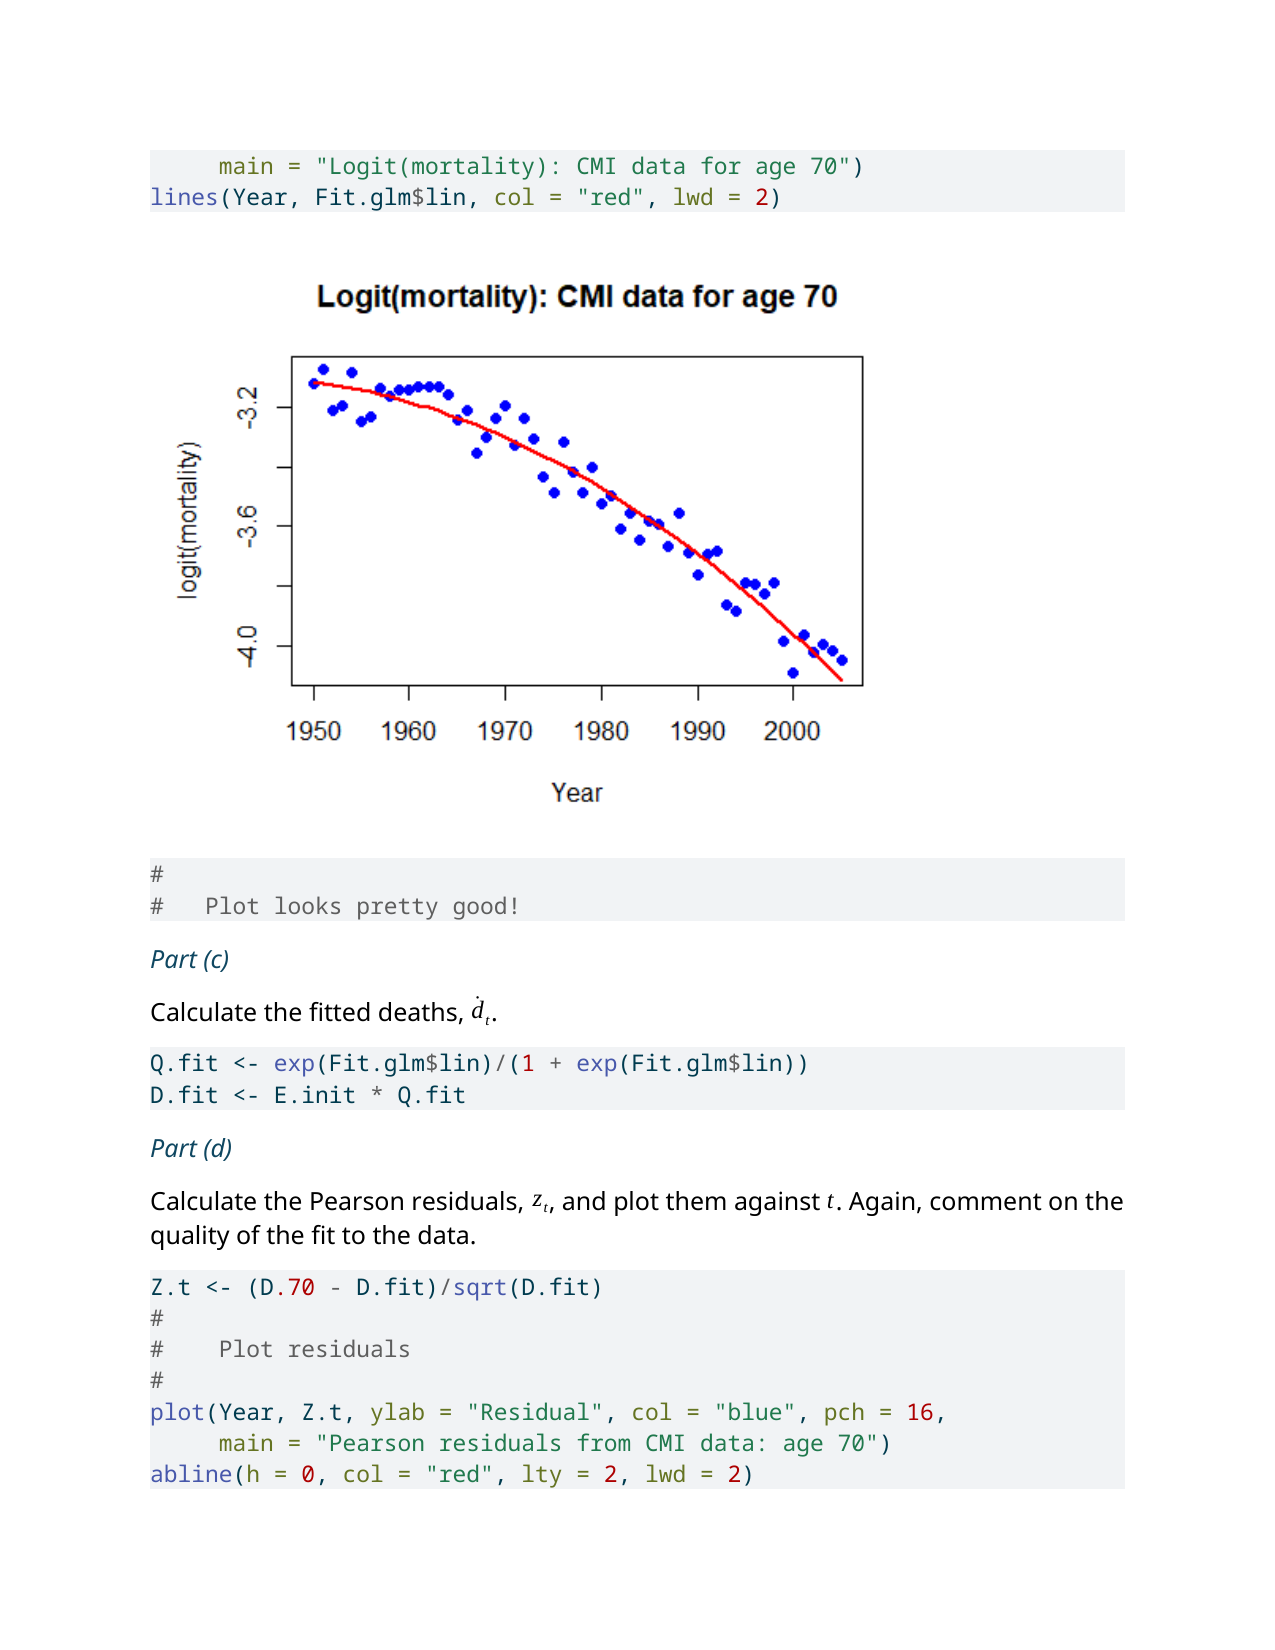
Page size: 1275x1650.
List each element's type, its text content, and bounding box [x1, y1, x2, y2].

subtitle Part (d) [150, 1131, 1125, 1165]
text Calculate the Pearson residuals, , and plot them against . Again, comment on the quality of the fit to the data. [150, 1183, 1125, 1252]
text Z.t <- (D.70 - D.fit)/sqrt(D.fit) # # Plot residuals # plot(Year, Z.t, ylab = "Residual", col = "blue", pch = 16, main = "Pearson residuals from CMI data: age 70") abline(h = 0, col = "red", lty = 2, lwd = 2) [164, 1270, 1125, 1489]
picture [168, 233, 927, 840]
subtitle Part (c) [150, 942, 1125, 976]
text # # Plot looks pretty good! [150, 858, 1125, 921]
text Q.fit <- exp(Fit.glm$lin)/(1 + exp(Fit.glm$lin)) D.fit <- E.init * Q.fit [150, 1047, 1125, 1110]
text Calculate the fitted deaths, . [150, 994, 1125, 1029]
